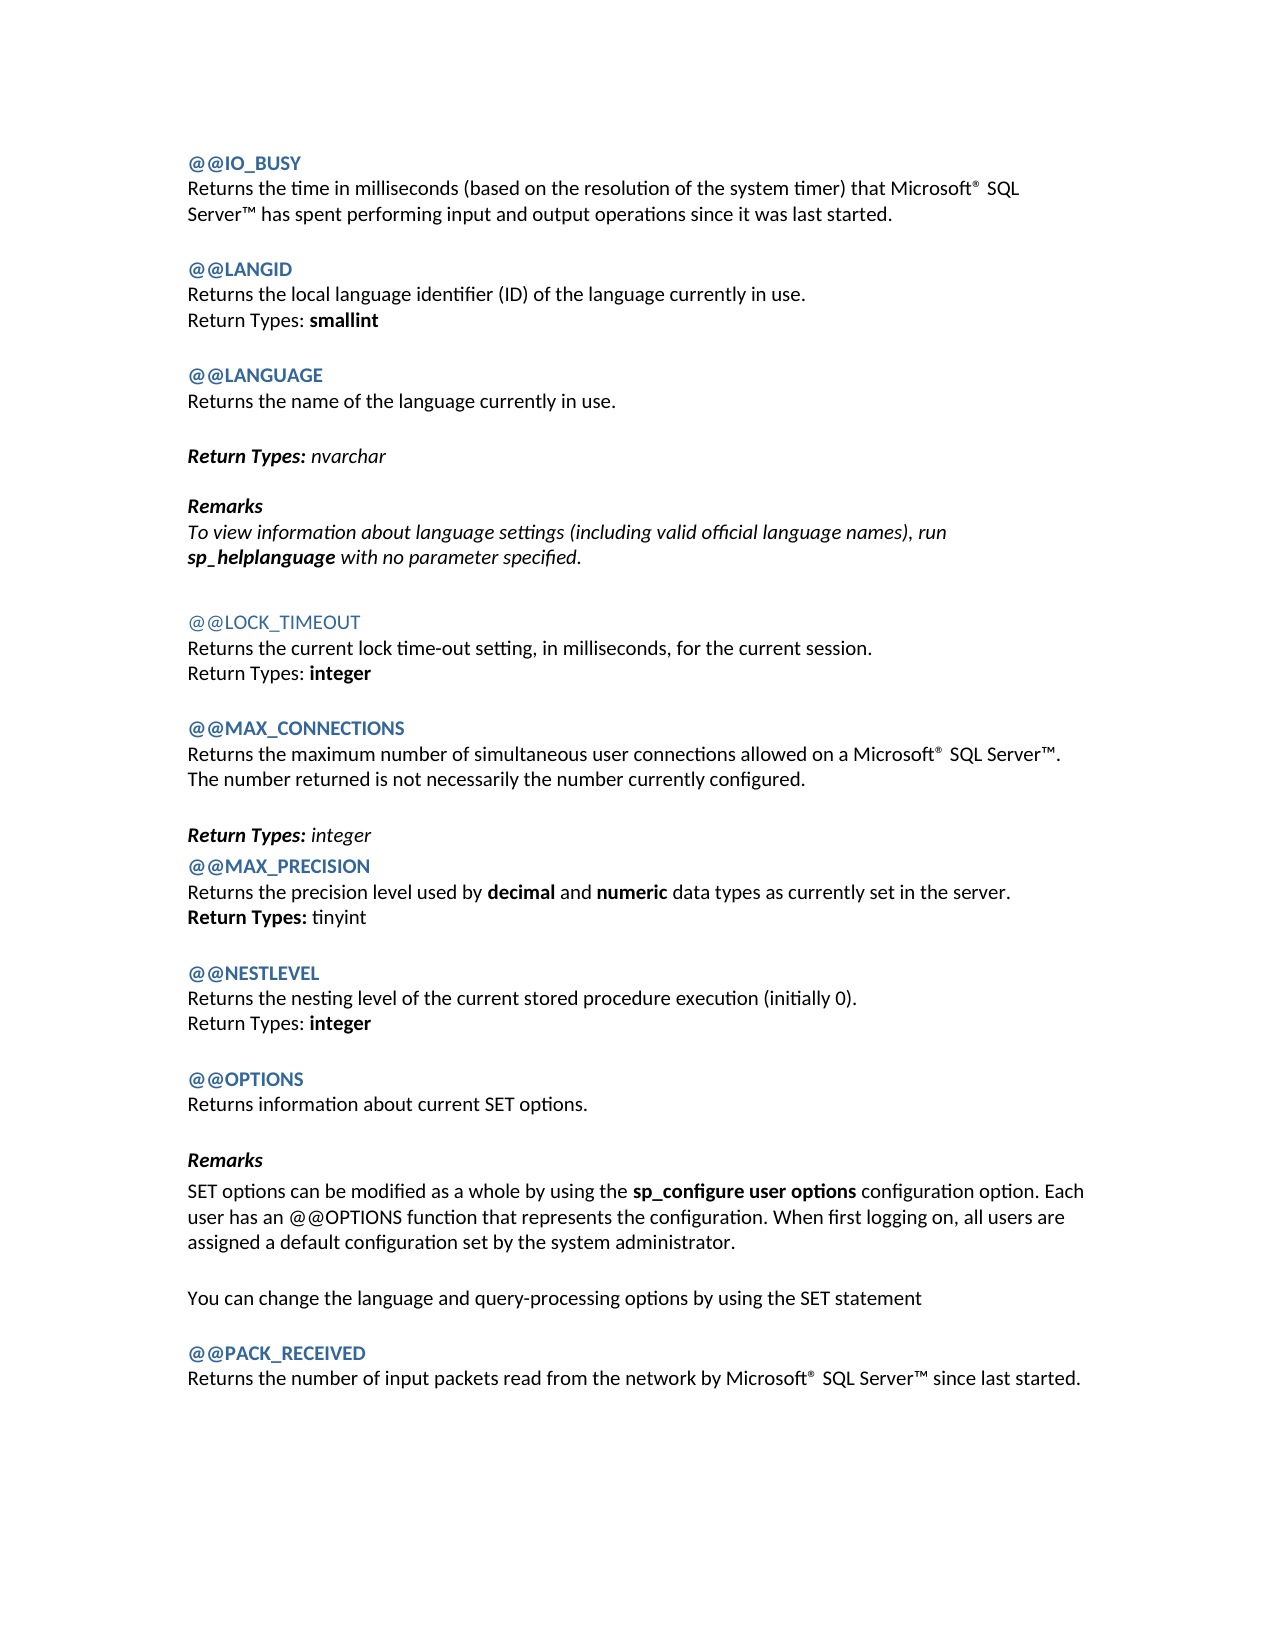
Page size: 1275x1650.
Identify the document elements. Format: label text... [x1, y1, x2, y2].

subtitle Return Types: nvarchar [187, 443, 1087, 469]
text Returns information about current SET options. [187, 1091, 1087, 1117]
subtitle @@LANGUAGE [187, 362, 1087, 388]
subtitle @@NESTLEVEL [187, 960, 1087, 985]
text Returns the maximum number of simultaneous user connections allowed on a Microsoft® SQL Server™. The number returned is not necessarily the number currently configured. [187, 741, 1087, 792]
subtitle @@MAX_CONNECTIONS [187, 716, 1087, 741]
subtitle Remarks To view information about language settings (including valid official language names), run sp_helplanguage with no parameter specified. [187, 494, 1087, 603]
subtitle Return Types: integer [187, 822, 1087, 847]
subtitle @@IO_BUSY [187, 150, 1087, 175]
text You can change the language and query-processing options by using the SET statement [187, 1285, 1087, 1310]
subtitle @@OPTIONS [187, 1066, 1087, 1091]
text SET options can be modified as a whole by using the sp_configure user options configuration option. Each user has an @@OPTIONS function that represents the configuration. When first logging on, all users are assigned a default configuration set by the system administrator. [187, 1178, 1087, 1255]
text Returns the time in milliseconds (based on the resolution of the system timer) that Microsoft® SQL Server™ has spent performing input and output operations since it was last started. [187, 175, 1087, 226]
text Returns the number of input packets read from the network by Microsoft® SQL Server™ since last started. [187, 1366, 1087, 1391]
text Returns the name of the language currently in use. [187, 388, 1087, 413]
subtitle Remarks [187, 1147, 1087, 1172]
subtitle @@LOCK_TIMEOUT [187, 609, 1087, 635]
text Returns the local language identifier (ID) of the language currently in use. Return Types: smallint [187, 282, 1087, 332]
text Returns the precision level used by decimal and numeric data types as currently set in the server. Return Types: tinyint [187, 879, 1087, 930]
subtitle @@MAX_PRECISION [187, 853, 1087, 879]
text Returns the nesting level of the current stored procedure execution (initially 0). Return Types: integer [187, 985, 1087, 1036]
subtitle @@LANGID [187, 256, 1087, 282]
text Returns the current lock time-out setting, in milliseconds, for the current session. Return Types: integer [187, 635, 1087, 686]
subtitle @@PACK_RECEIVED [187, 1340, 1087, 1366]
